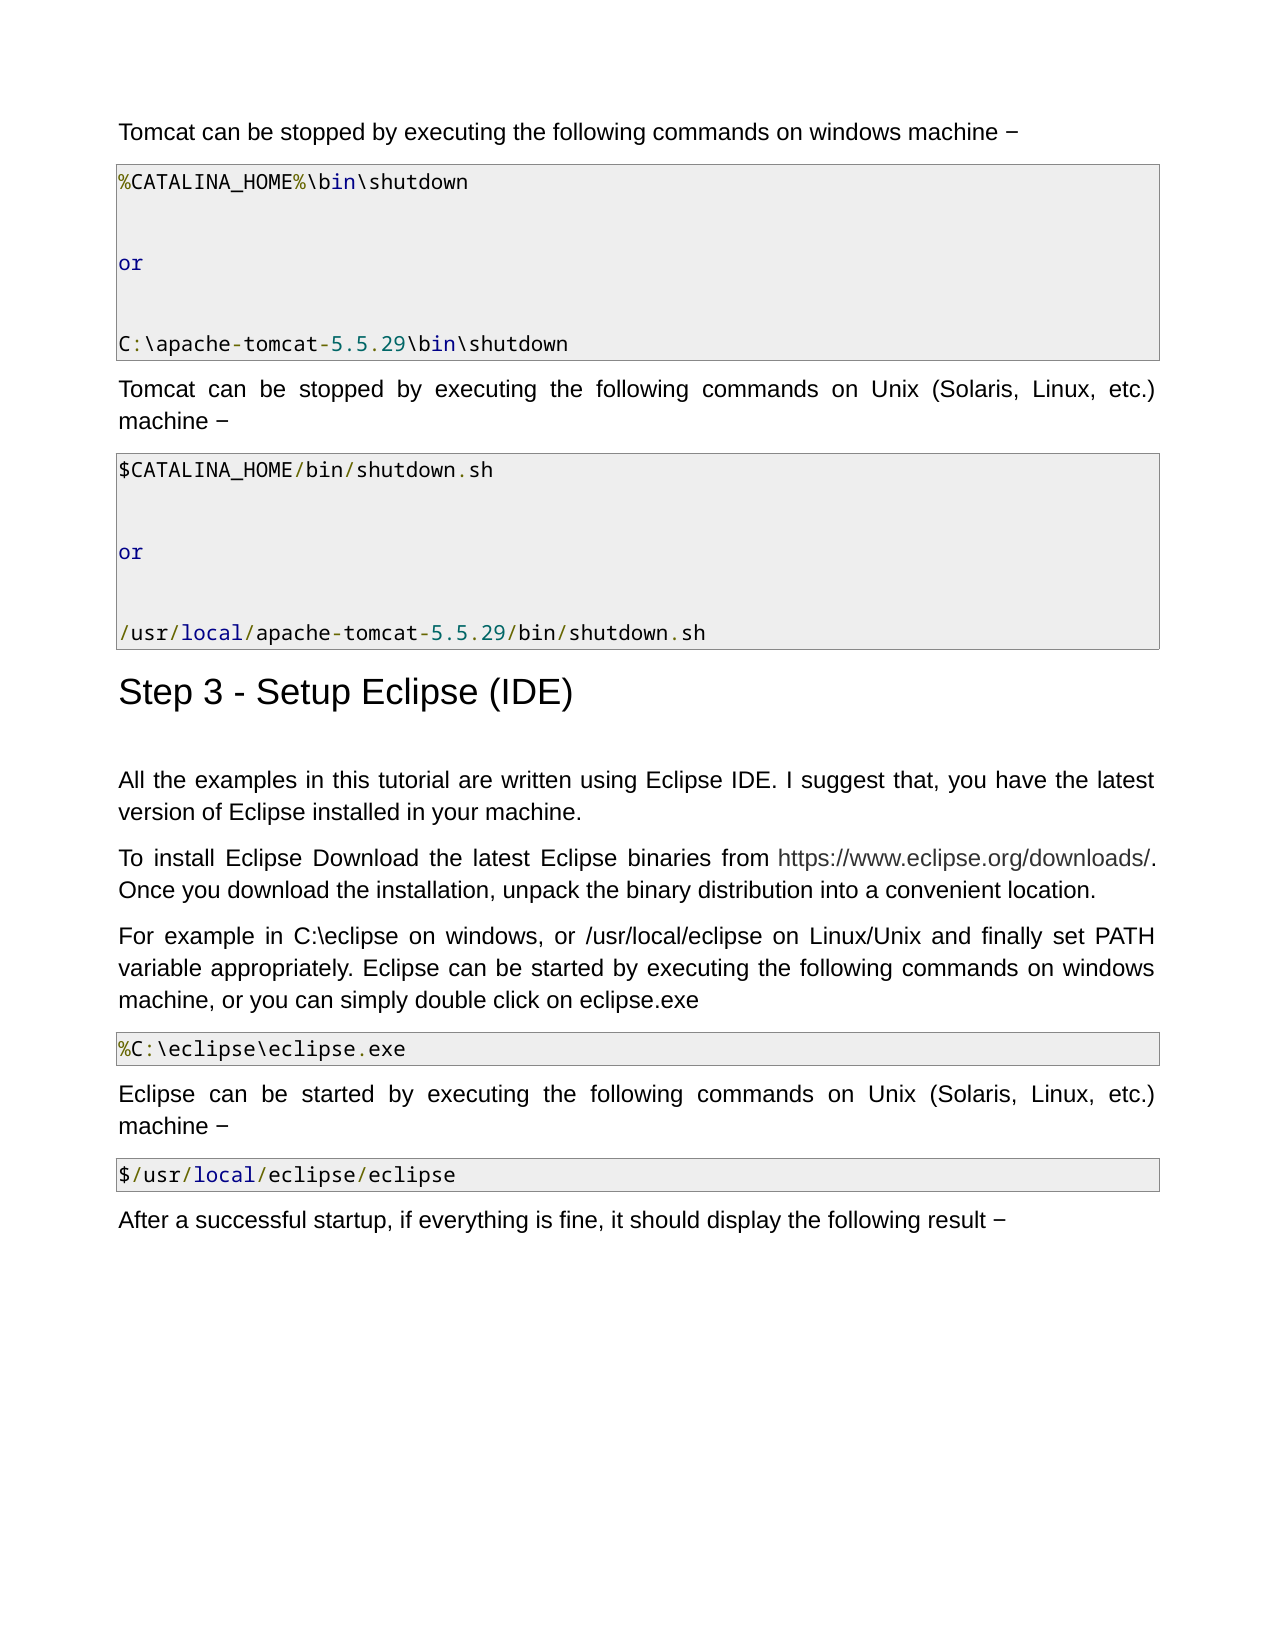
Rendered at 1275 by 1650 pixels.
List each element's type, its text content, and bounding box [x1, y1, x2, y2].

text $CATALINA_HOME/bin/shutdown.sh [117, 454, 1159, 484]
text $/usr/local/eclipse/eclipse [117, 1159, 1159, 1191]
text To install Eclipse Download the latest Eclipse binaries from https://www.eclipse.org/downloads/. Once you download the installation, unpack the binary distribution into a convenient location. [118, 844, 1157, 904]
text %CATALINA_HOME%\bin\shutdown [117, 165, 1159, 195]
text For example in C:\eclipse on windows, or /usr/local/eclipse on Linux/Unix and finally set PATH variable appropriately. Eclipse can be started by executing the following commands on windows machine, or you can simply double click on eclipse.exe [118, 922, 1157, 1013]
text %C:\eclipse\eclipse.exe [117, 1033, 1159, 1065]
text After a successful startup, if everything is fine, it should display the following result − [118, 1206, 1157, 1234]
text All the examples in this tutorial are written using Eclipse IDE. I suggest that, you have the latest version of Eclipse installed in your machine. [118, 766, 1157, 826]
text Eclipse can be started by executing the following commands on Unix (Solaris, Linux, etc.) machine − [118, 1080, 1157, 1139]
text Tomcat can be stopped by executing the following commands on Unix (Solaris, Linux, etc.) machine − [118, 375, 1157, 434]
text /usr/local/apache-tomcat-5.5.29/bin/shutdown.sh [117, 616, 1159, 649]
text or [117, 246, 1159, 277]
text C:\apache-tomcat-5.5.29\bin\shutdown [117, 327, 1159, 360]
text or [117, 534, 1159, 565]
subtitle Step 3 - Setup Eclipse (IDE) [118, 670, 1157, 712]
text Tomcat can be stopped by executing the following commands on windows machine − [118, 118, 1157, 146]
